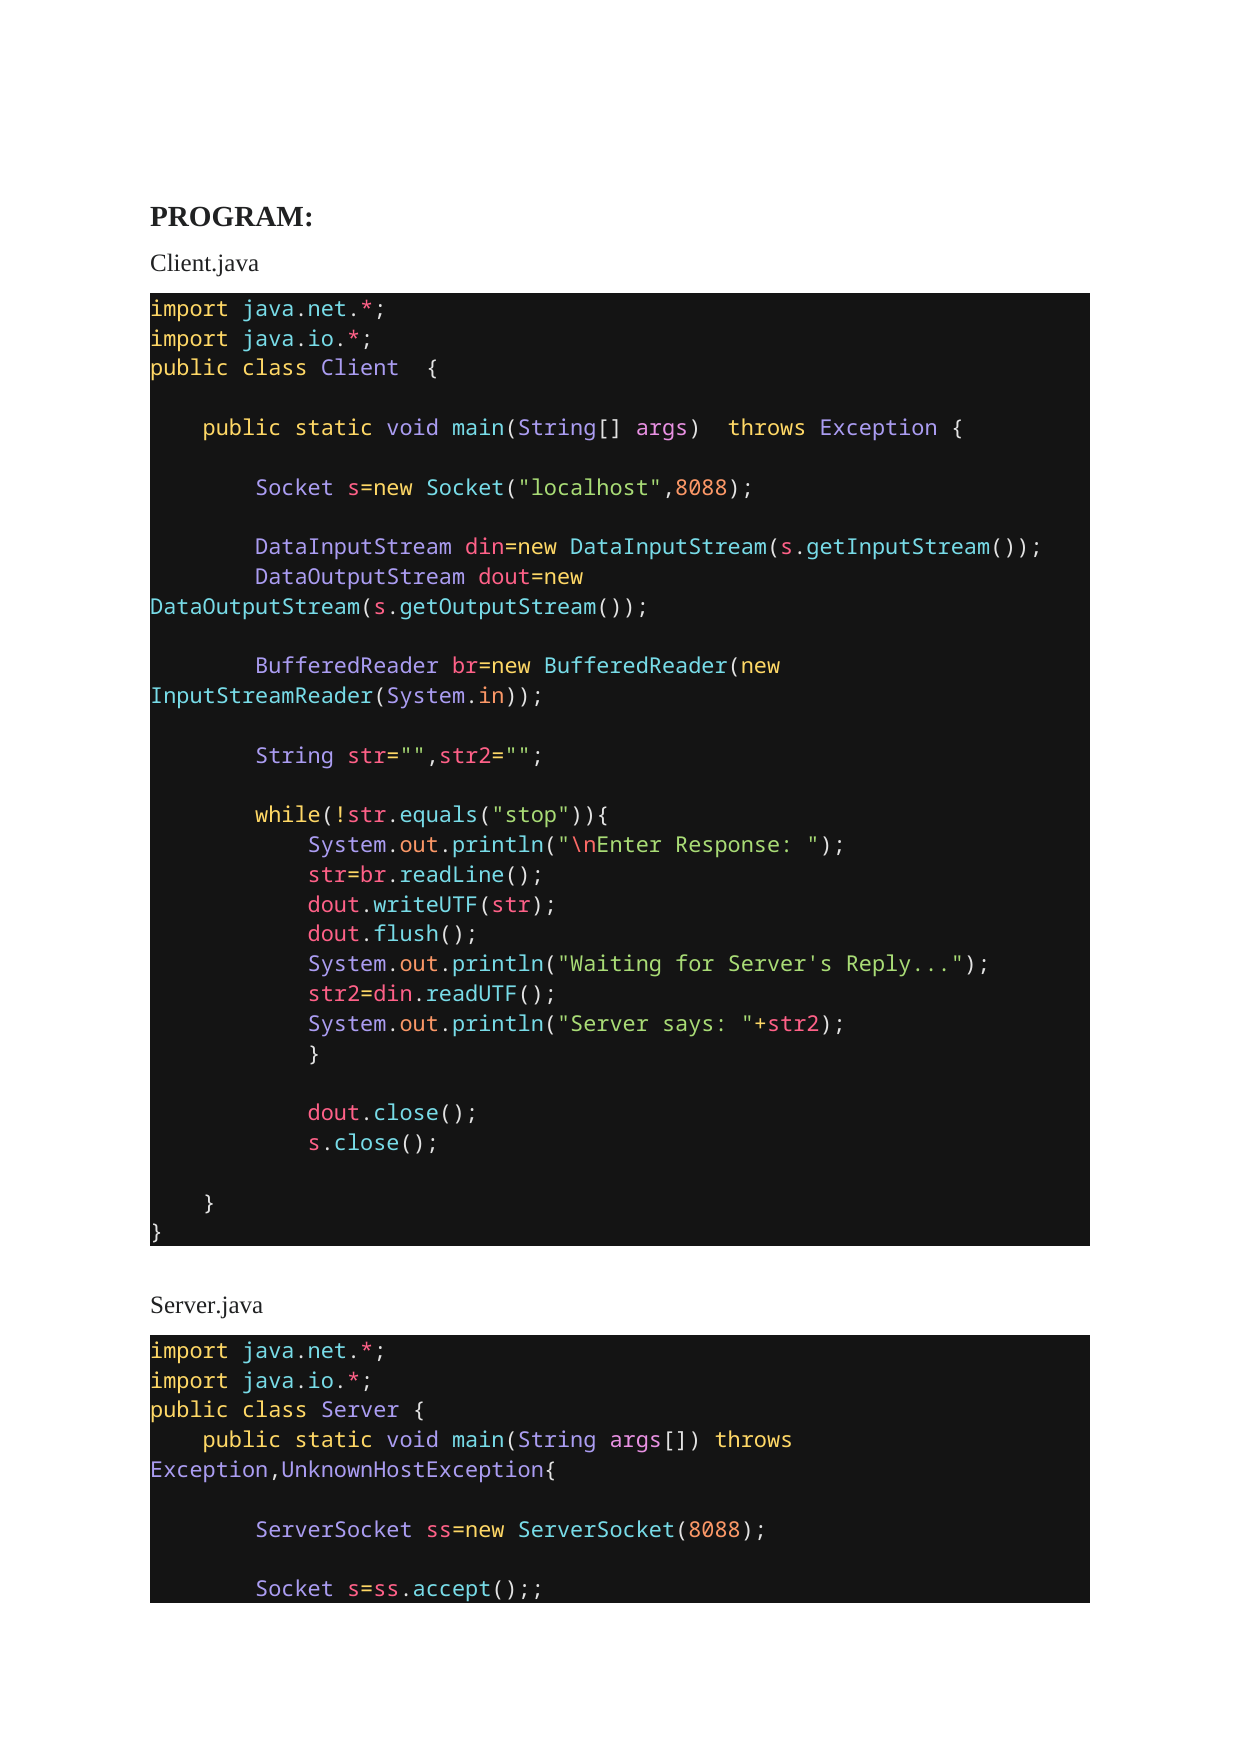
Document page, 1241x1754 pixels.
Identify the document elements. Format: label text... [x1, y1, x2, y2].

text dout.flush(); [150, 918, 1090, 948]
text public static void main(String args[]) throws Exception,UnknownHostException{ [150, 1424, 1090, 1484]
text } [150, 1216, 1090, 1246]
text public static void main(String[] args) throws Exception { [150, 412, 1090, 442]
text DataOutputStream dout=new DataOutputStream(s.getOutputStream()); [150, 561, 1090, 620]
text str2=din.readUTF(); [150, 978, 1090, 1008]
text } [150, 1186, 1090, 1216]
text System.out.println("\nEnter Response: "); [150, 829, 1090, 859]
text import java.io.*; [150, 1364, 1090, 1394]
text Server.java [150, 1290, 1090, 1319]
text s.close(); [150, 1127, 1090, 1157]
text Socket s=new Socket("localhost",8088); [150, 471, 1090, 501]
text System.out.println("Waiting for Server's Reply..."); [150, 948, 1090, 978]
text PROGRAM: [150, 199, 1090, 233]
text public class Server { [150, 1394, 1090, 1424]
text dout.close(); [150, 1097, 1090, 1127]
text Socket s=ss.accept();; [150, 1573, 1090, 1603]
text public class Client { [150, 352, 1090, 382]
text str=br.readLine(); [150, 859, 1090, 888]
text } [150, 1037, 1090, 1067]
text BufferedReader br=new BufferedReader(new InputStreamReader(System.in)); [150, 650, 1090, 710]
text while(!str.equals("stop")){ [150, 799, 1090, 829]
text DataInputStream din=new DataInputStream(s.getInputStream()); [150, 531, 1090, 561]
text import java.net.*; [150, 1335, 1090, 1364]
text import java.io.*; [150, 322, 1090, 352]
text Client.java [150, 248, 1090, 277]
text import java.net.*; [150, 293, 1090, 322]
text String str="",str2=""; [150, 739, 1090, 769]
text ServerSocket ss=new ServerSocket(8088); [150, 1513, 1090, 1543]
text System.out.println("Server says: "+str2); [150, 1008, 1090, 1037]
text dout.writeUTF(str); [150, 888, 1090, 918]
